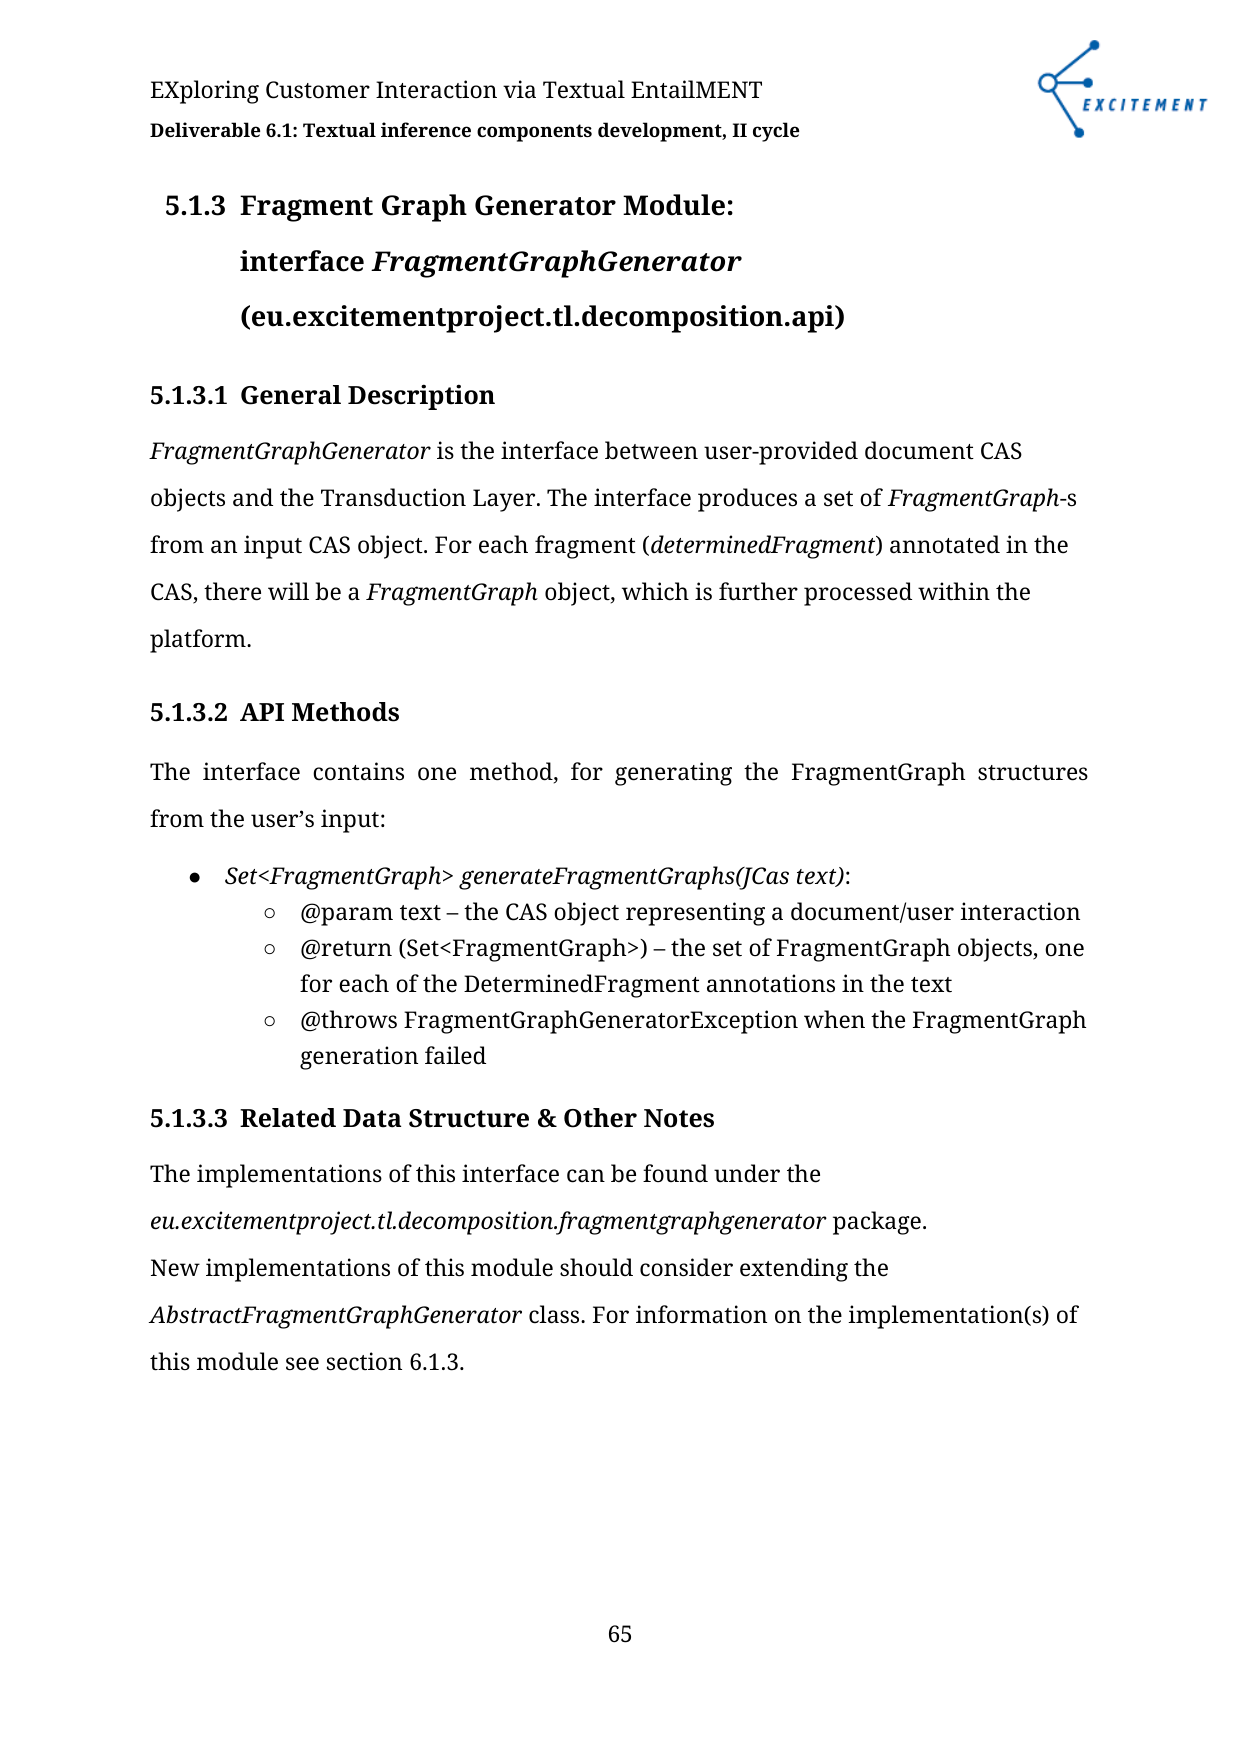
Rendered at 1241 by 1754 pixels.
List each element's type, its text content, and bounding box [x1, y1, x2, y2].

text The implementations of this interface can be found under the eu.excitementproject.tl.decomposition.fragmentgraphgenerator package. [150, 1158, 1090, 1236]
list @throws FragmentGraphGeneratorException when the FragmentGraph generation failed [263, 1004, 1090, 1071]
text New implementations of this module should consider extending the AbstractFragmentGraphGenerator class. For information on the implementation(s) of this module see section 6.1.3. [150, 1252, 1090, 1377]
list @param text – the CAS object representing a document/user interaction [263, 896, 1090, 927]
picture [1028, 29, 1212, 152]
text FragmentGraphGenerator is the interface between user-provided document CAS objects and the Transduction Layer. The interface produces a set of FragmentGraph-s from an input CAS object. For each fragment (determinedFragment) annotated in the CAS, there will be a FragmentGraph object, which is further processed within the platform. [150, 435, 1090, 654]
subtitle Fragment Graph Generator Module: interface FragmentGraphGenerator (eu.excitementproject.tl.decomposition.api) [165, 187, 1090, 334]
text The interface contains one method, for generating the FragmentGraph structures from the user’s input: [150, 756, 1090, 834]
subtitle Related Data Structure & Other Notes [150, 1101, 1090, 1135]
list @return (Set<FragmentGraph>) – the set of FragmentGraph objects, one for each of the DeterminedFragment annotations in the text [263, 932, 1090, 999]
list Set<FragmentGraph> generateFragmentGraphs(JCas text): [188, 860, 1090, 891]
subtitle General Description [150, 378, 1090, 412]
subtitle API Methods [150, 694, 1090, 728]
